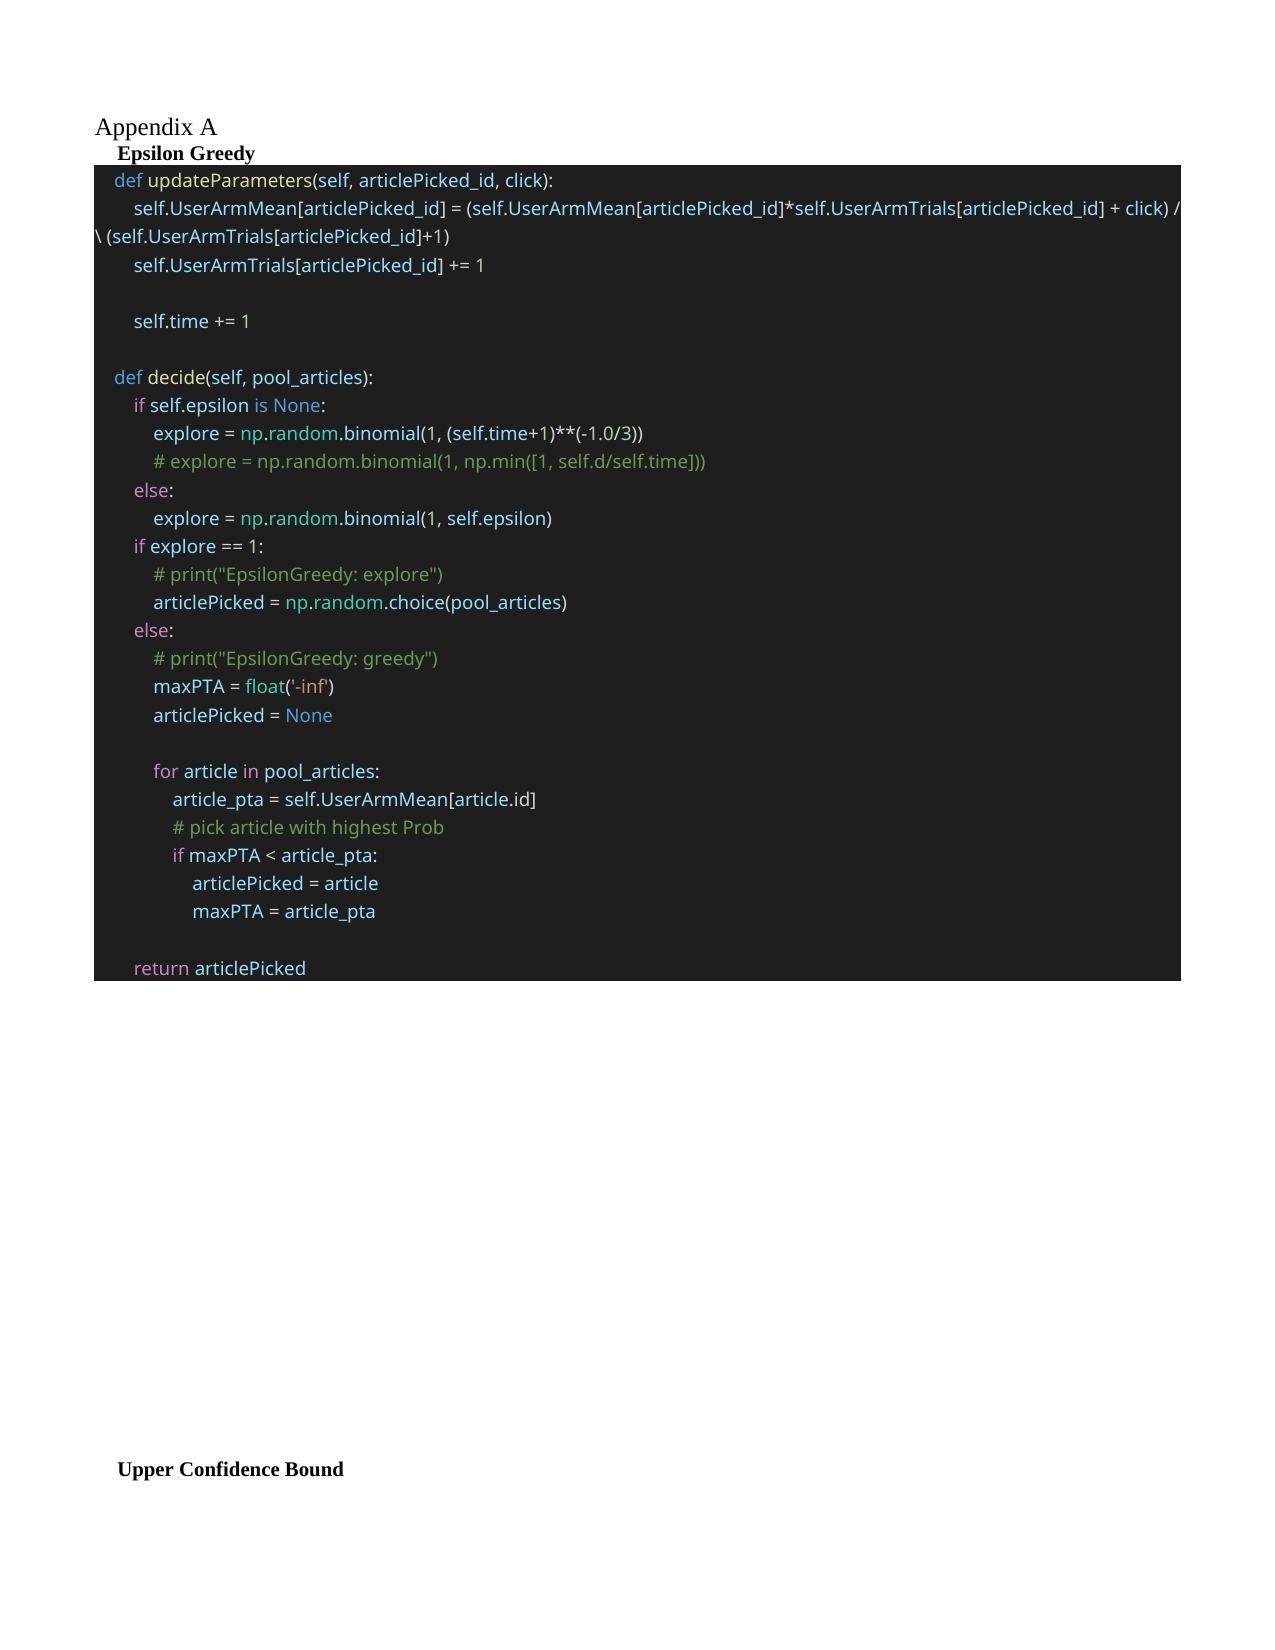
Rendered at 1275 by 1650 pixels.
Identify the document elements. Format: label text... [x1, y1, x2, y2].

text for article in pool_articles: [94, 756, 1181, 784]
text if explore == 1: [94, 531, 1181, 559]
text self.UserArmMean[articlePicked_id] = (self.UserArmMean[articlePicked_id]*self.UserArmTrials[articlePicked_id] + click) / \ (self.UserArmTrials[articlePicked_id]+1) [94, 193, 1181, 249]
text def updateParameters(self, articlePicked_id, click): [94, 165, 1181, 193]
text # explore = np.random.binomial(1, np.min([1, self.d/self.time])) [94, 446, 1181, 474]
text explore = np.random.binomial(1, (self.time+1)**(-1.0/3)) [94, 418, 1181, 446]
text self.UserArmTrials[articlePicked_id] += 1 [94, 249, 1181, 277]
text # print("EpsilonGreedy: greedy") [94, 643, 1181, 671]
text # pick article with highest Prob [94, 812, 1181, 840]
text explore = np.random.binomial(1, self.epsilon) [94, 502, 1181, 531]
text article_pta = self.UserArmMean[article.id] [94, 784, 1181, 812]
text Upper Confidence Bound [94, 1457, 1181, 1481]
text # print("EpsilonGreedy: explore") [94, 559, 1181, 587]
text maxPTA = float('-inf') [94, 671, 1181, 699]
text articlePicked = None [94, 699, 1181, 727]
text maxPTA = article_pta [94, 896, 1181, 924]
text self.time += 1 [94, 306, 1181, 334]
text Epsilon Greedy [94, 141, 1181, 165]
text if self.epsilon is None: [94, 390, 1181, 418]
text else: [94, 615, 1181, 643]
text if maxPTA < article_pta: [94, 840, 1181, 868]
text return articlePicked [94, 952, 1181, 981]
text articlePicked = np.random.choice(pool_articles) [94, 587, 1181, 615]
text def decide(self, pool_articles): [94, 362, 1181, 390]
text articlePicked = article [94, 868, 1181, 896]
text else: [94, 474, 1181, 502]
